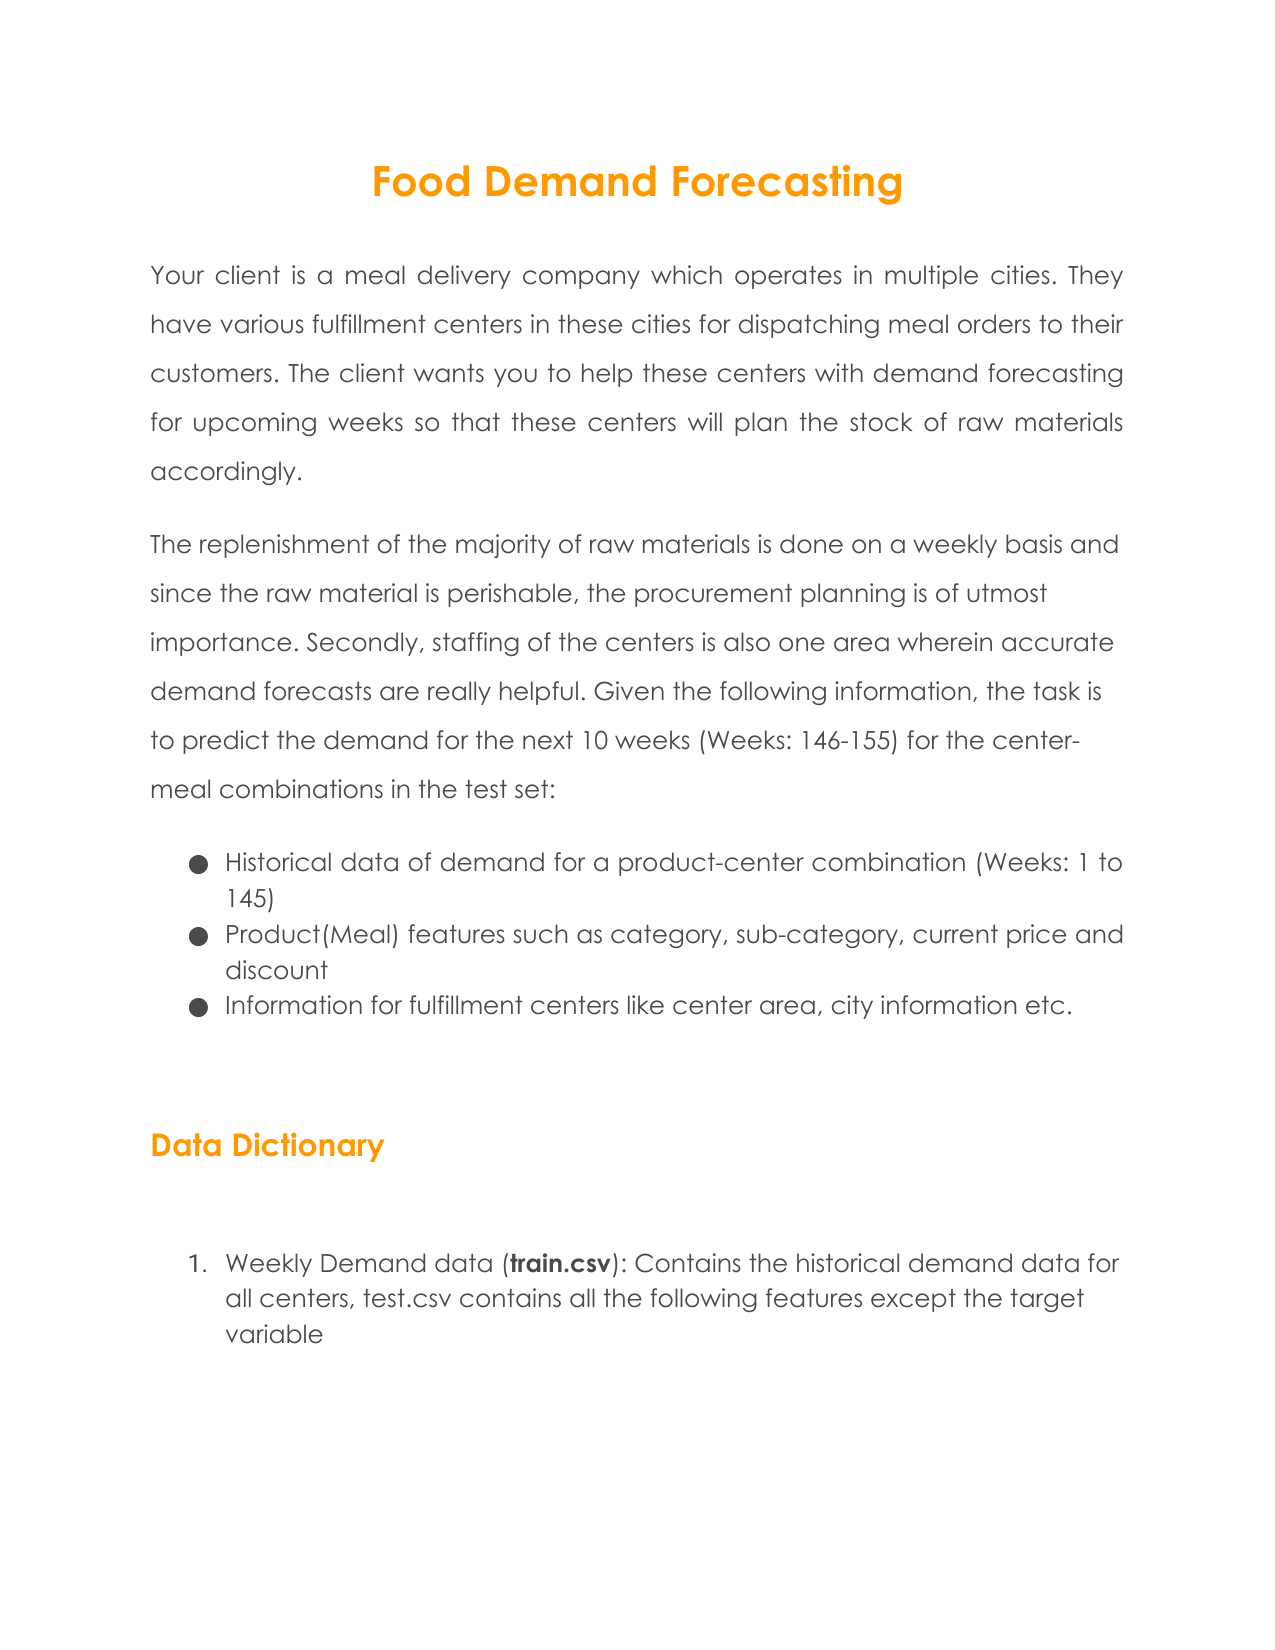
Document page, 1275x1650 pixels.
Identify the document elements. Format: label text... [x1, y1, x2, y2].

list Historical data of demand for a product-center combination (Weeks: 1 to 145) [187, 844, 1125, 915]
text Food Demand Forecasting [150, 150, 1125, 209]
list Weekly Demand data (train.csv): Contains the historical demand data for all centers, test.csv contains all the following features except the target variable [187, 1244, 1125, 1351]
text Your client is a meal delivery company which operates in multiple cities. They have various fulfillment centers in these cities for dispatching meal orders to their customers. The client wants you to help these centers with demand forecasting for upcoming weeks so that these centers will plan the stock of raw materials accordingly. [150, 256, 1125, 488]
list Information for fulfillment centers like center area, city information etc. [187, 987, 1125, 1022]
subtitle Data Dictionary [150, 1121, 1125, 1166]
text The replenishment of the majority of raw materials is done on a weekly basis and since the raw material is perishable, the procurement planning is of utmost importance. Secondly, staffing of the centers is also one area wherein accurate demand forecasts are really helpful. Given the following information, the task is to predict the demand for the next 10 weeks (Weeks: 146-155) for the center-meal combinations in the test set: [150, 526, 1125, 806]
list Product(Meal) features such as category, sub-category, current price and discount [187, 915, 1125, 987]
